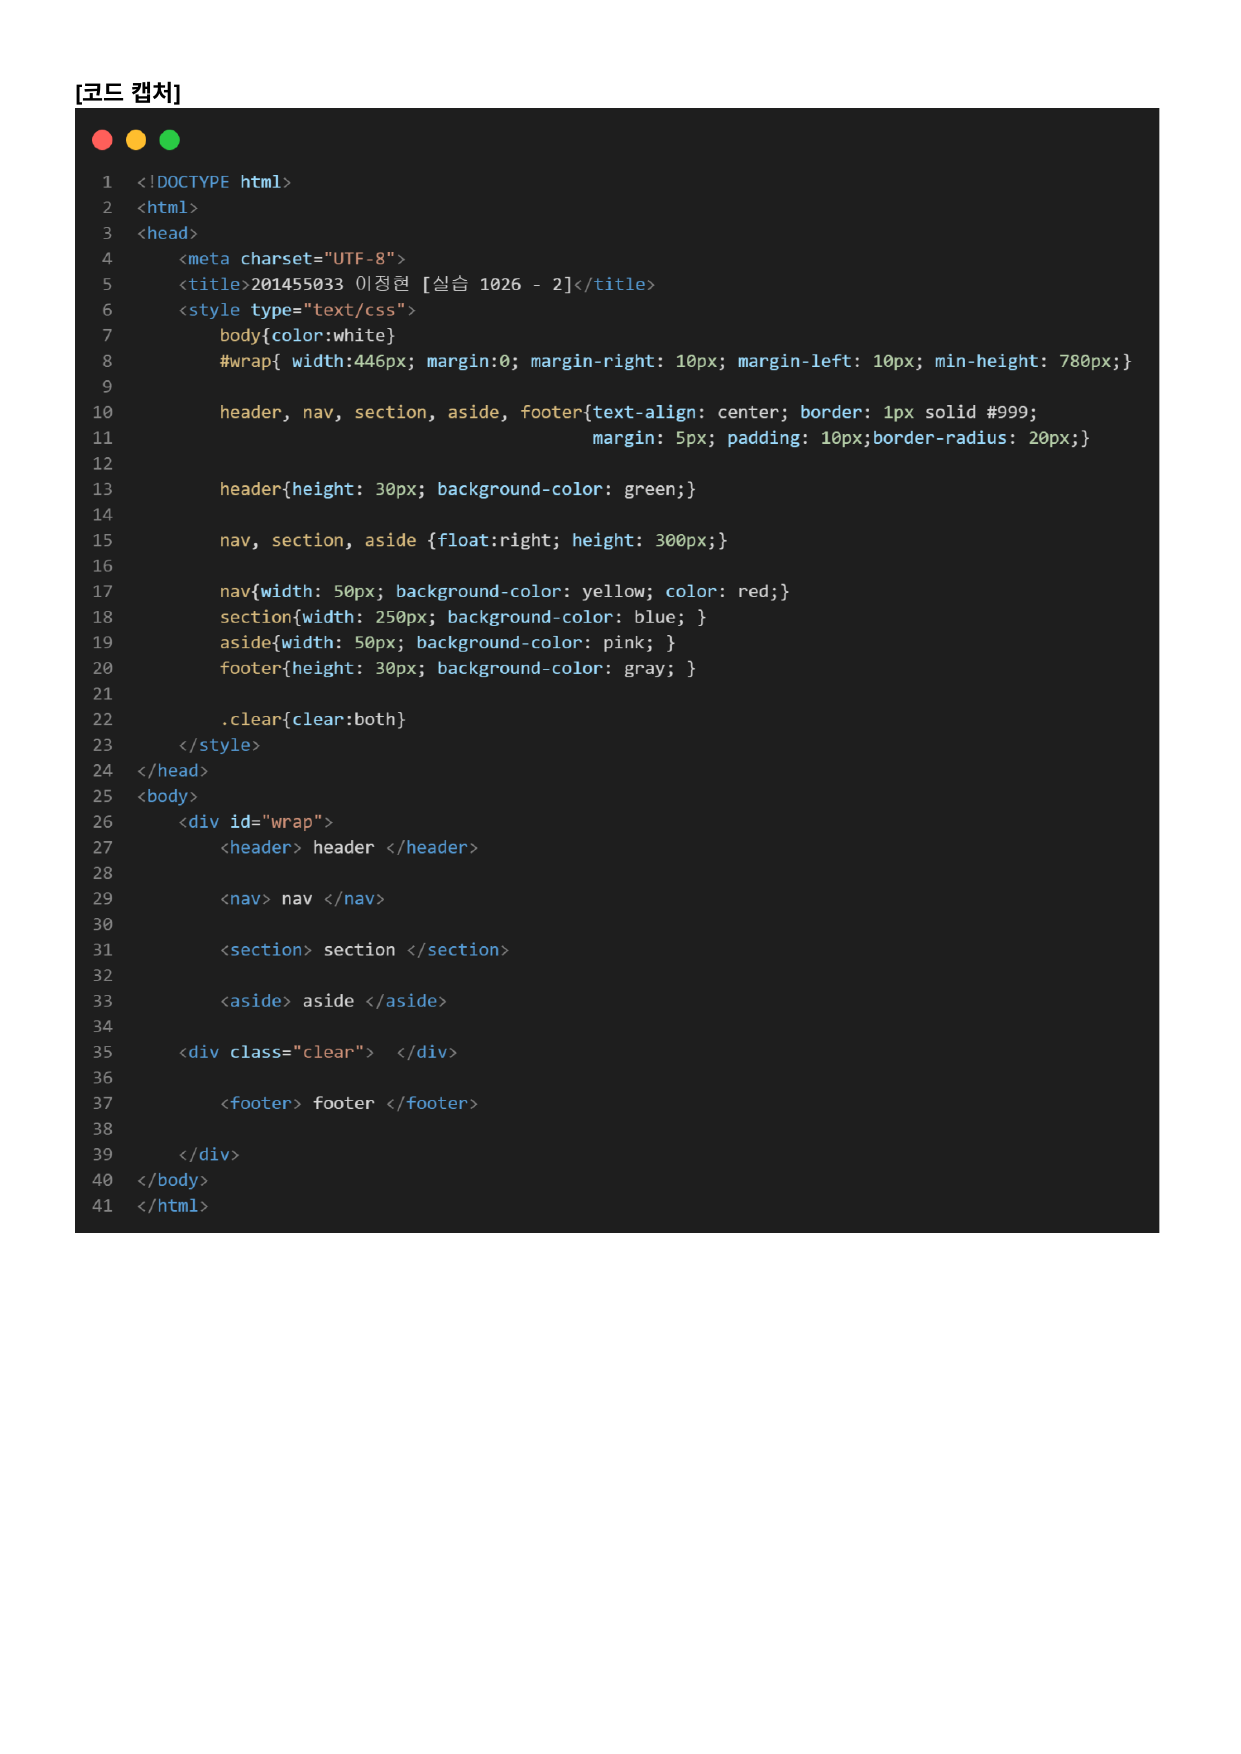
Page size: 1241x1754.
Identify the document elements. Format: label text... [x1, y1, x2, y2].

picture [75, 108, 1160, 1233]
text [코드 캡처] [75, 75, 1165, 108]
